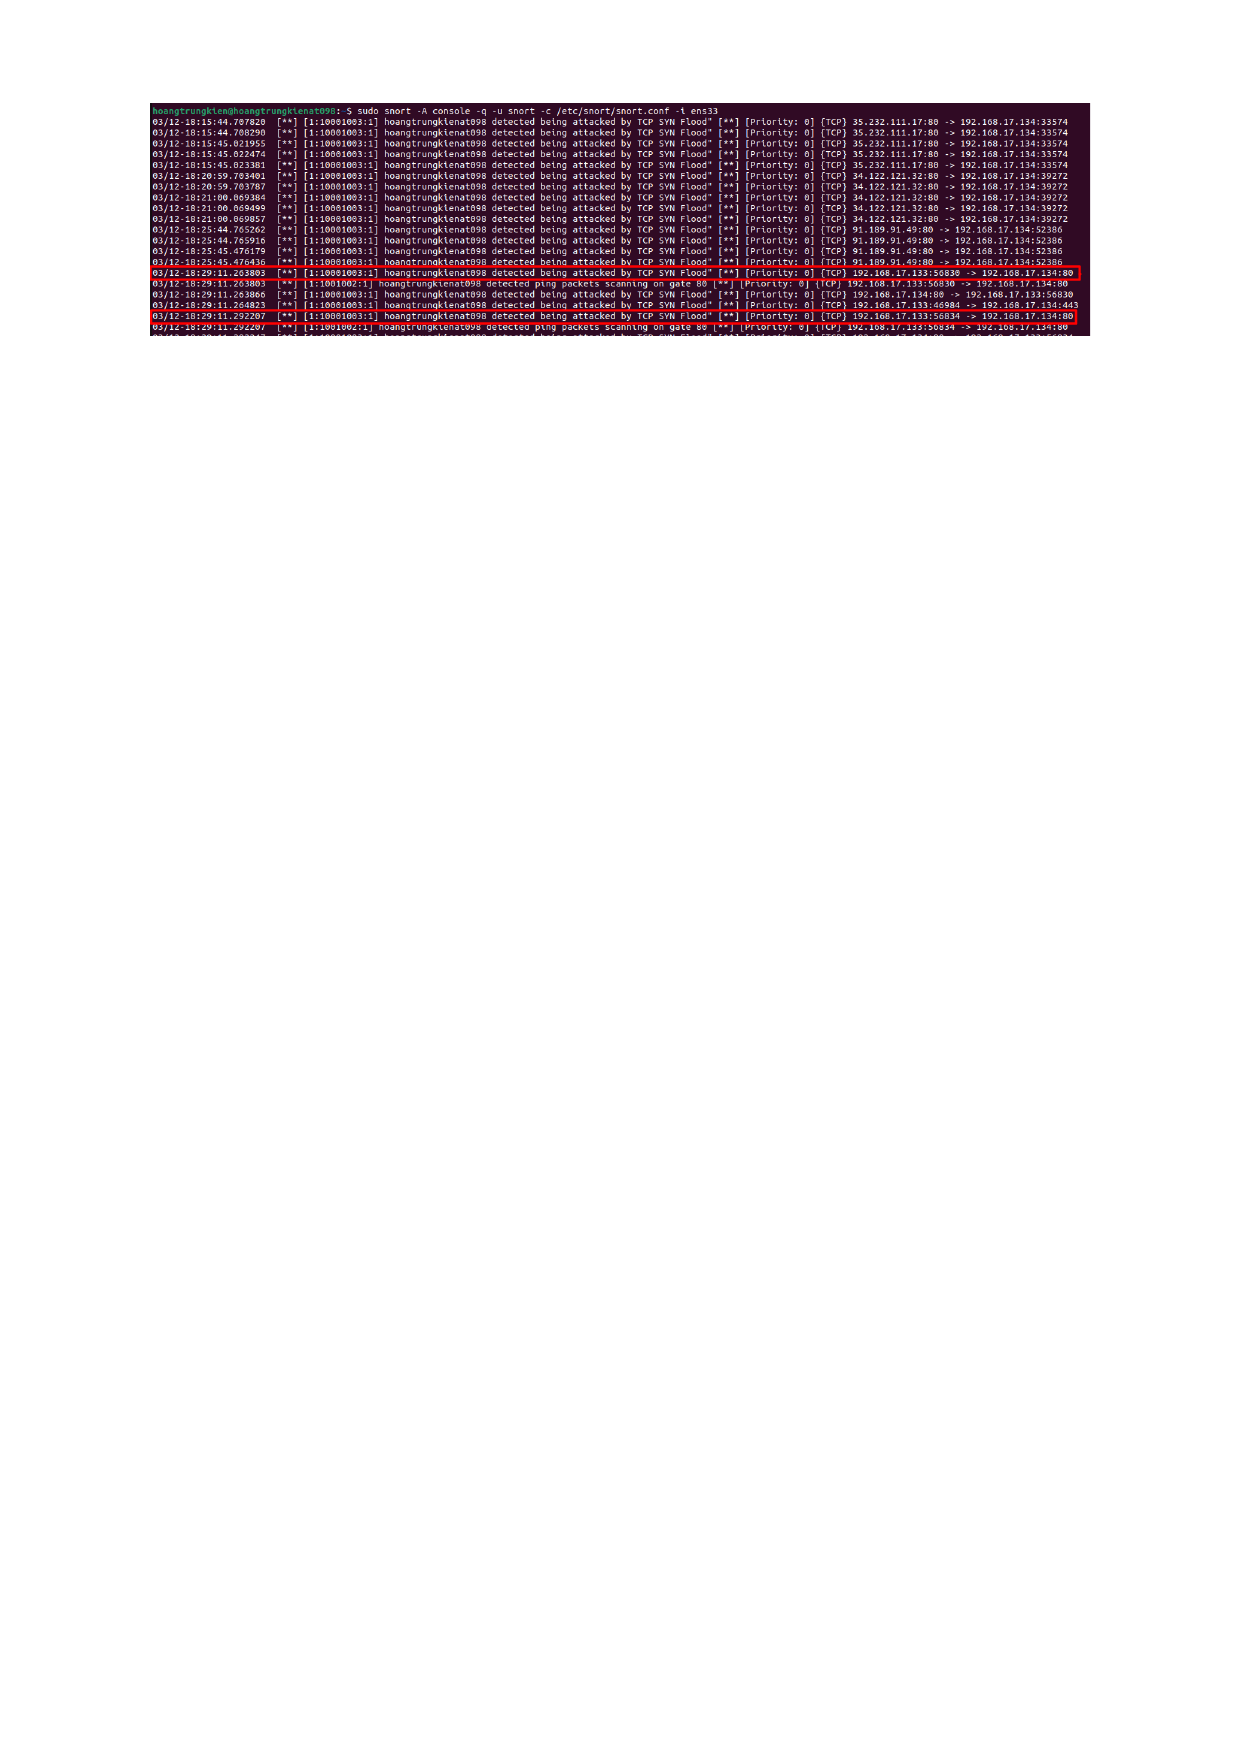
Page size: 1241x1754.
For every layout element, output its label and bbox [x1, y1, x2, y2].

picture [150, 103, 1091, 336]
